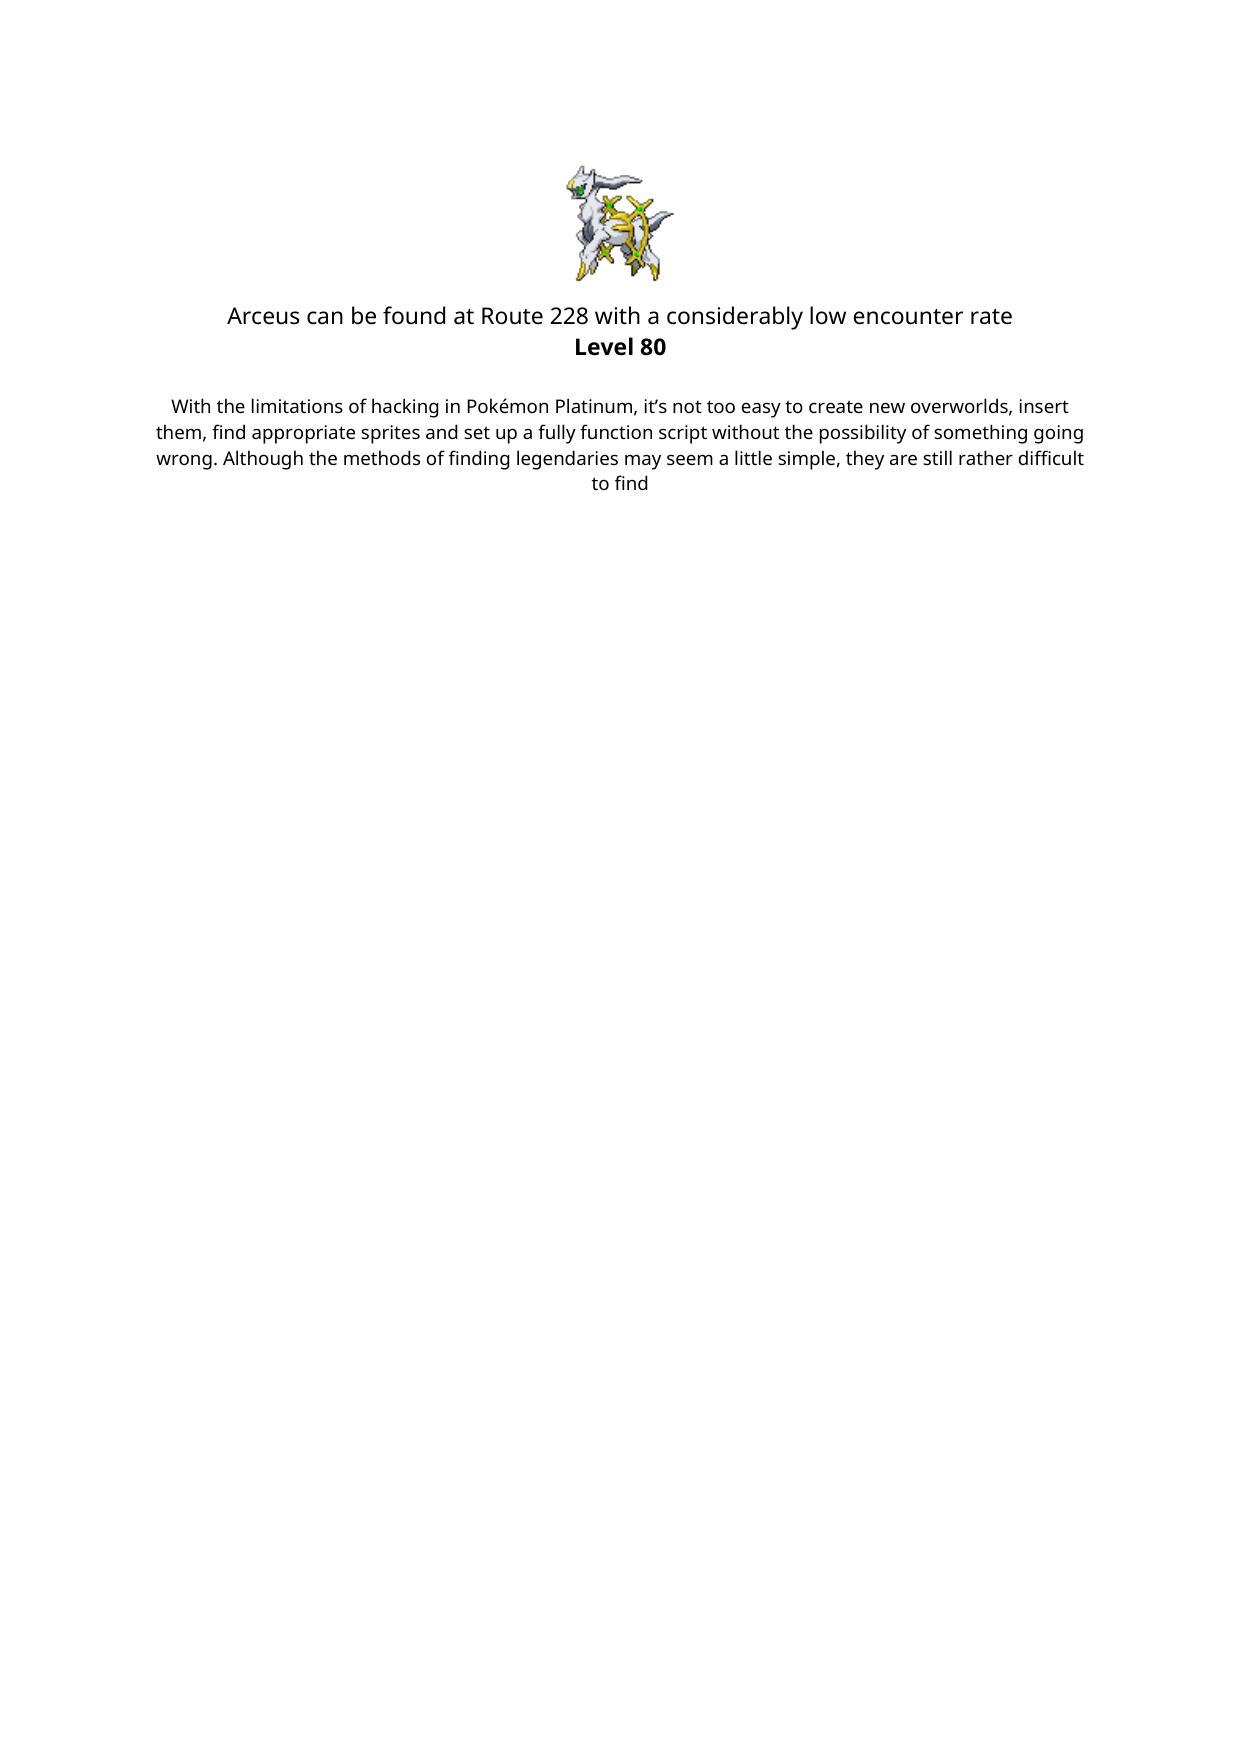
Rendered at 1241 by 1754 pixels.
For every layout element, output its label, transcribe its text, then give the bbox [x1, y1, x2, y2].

text With the limitations of hacking in Pokémon Platinum, it’s not too easy to create new overworlds, insert them, find appropriate sprites and set up a fully function script without the possibility of something going wrong. Although the methods of finding legendaries may seem a little simple, they are still rather difficult to find [150, 394, 1090, 496]
text Arceus can be found at Route 228 with a considerably low encounter rate [150, 300, 1090, 331]
text Level 80 [150, 331, 1090, 362]
picture [545, 150, 695, 300]
